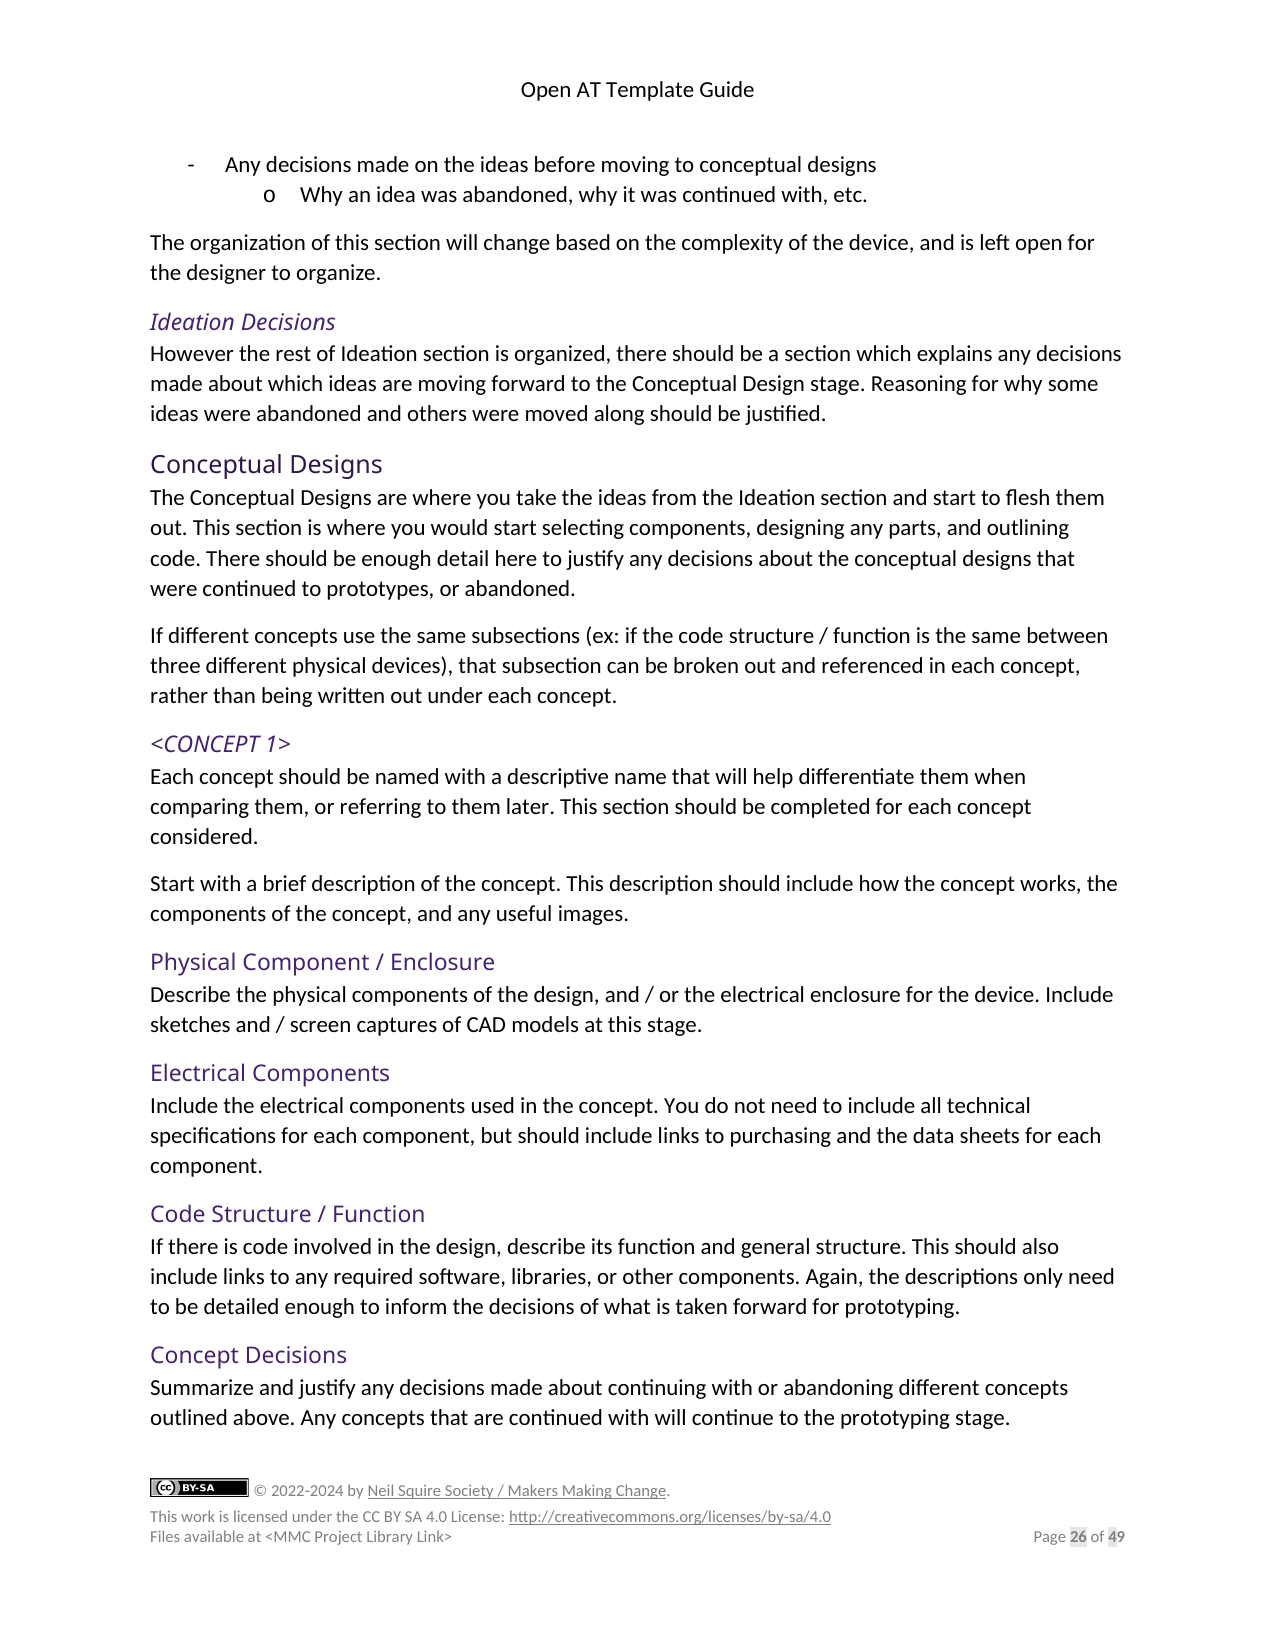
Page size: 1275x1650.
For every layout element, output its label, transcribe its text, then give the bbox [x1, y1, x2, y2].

picture [150, 1478, 249, 1497]
text Summarize and justify any decisions made about continuing with or abandoning different concepts outlined above. Any concepts that are continued with will continue to the prototyping stage. [150, 1373, 1125, 1431]
subtitle Concept Decisions [150, 1339, 1125, 1370]
list Any decisions made on the ideas before moving to conceptual designs [187, 150, 1125, 178]
text The Conceptual Designs are where you take the ideas from the Ideation section and start to flesh them out. This section is where you would start selecting components, designing any parts, and outlining code. There should be enough detail here to justify any decisions about the conceptual designs that were continued to prototypes, or abandoned. [150, 483, 1125, 602]
subtitle <CONCEPT 1> [150, 728, 1125, 759]
list Why an idea was abandoned, why it was continued with, etc. [262, 180, 1125, 209]
subtitle Conceptual Designs [150, 446, 1125, 481]
text Start with a brief description of the concept. This description should include how the concept works, the components of the concept, and any useful images. [150, 869, 1125, 927]
subtitle Electrical Components [150, 1057, 1125, 1088]
text If different concepts use the same subsections (ex: if the code structure / function is the same between three different physical devices), that subsection can be broken out and referenced in each concept, rather than being written out under each concept. [150, 621, 1125, 709]
text However the rest of Ideation section is organized, there should be a section which explains any decisions made about which ideas are moving forward to the Conceptual Design stage. Reasoning for why some ideas were abandoned and others were moved along should be justified. [150, 339, 1125, 428]
subtitle Code Structure / Function [150, 1198, 1125, 1229]
text Include the electrical components used in the concept. You do not need to include all technical specifications for each component, but should include links to purchasing and the data sheets for each component. [150, 1091, 1125, 1179]
text The organization of this section will change based on the complexity of the device, and is left open for the designer to organize. [150, 228, 1125, 287]
subtitle Physical Component / Enclosure [150, 946, 1125, 977]
text Each concept should be named with a descriptive name that will help differentiate them when comparing them, or referring to them later. This section should be completed for each concept considered. [150, 762, 1125, 850]
subtitle Ideation Decisions [150, 305, 1125, 337]
text Describe the physical components of the design, and / or the electrical enclosure for the device. Include sketches and / screen captures of CAD models at this stage. [150, 980, 1125, 1038]
text If there is code involved in the design, describe its function and general structure. This should also include links to any required software, libraries, or other components. Again, the descriptions only need to be detailed enough to inform the decisions of what is taken forward for prototyping. [150, 1232, 1125, 1320]
